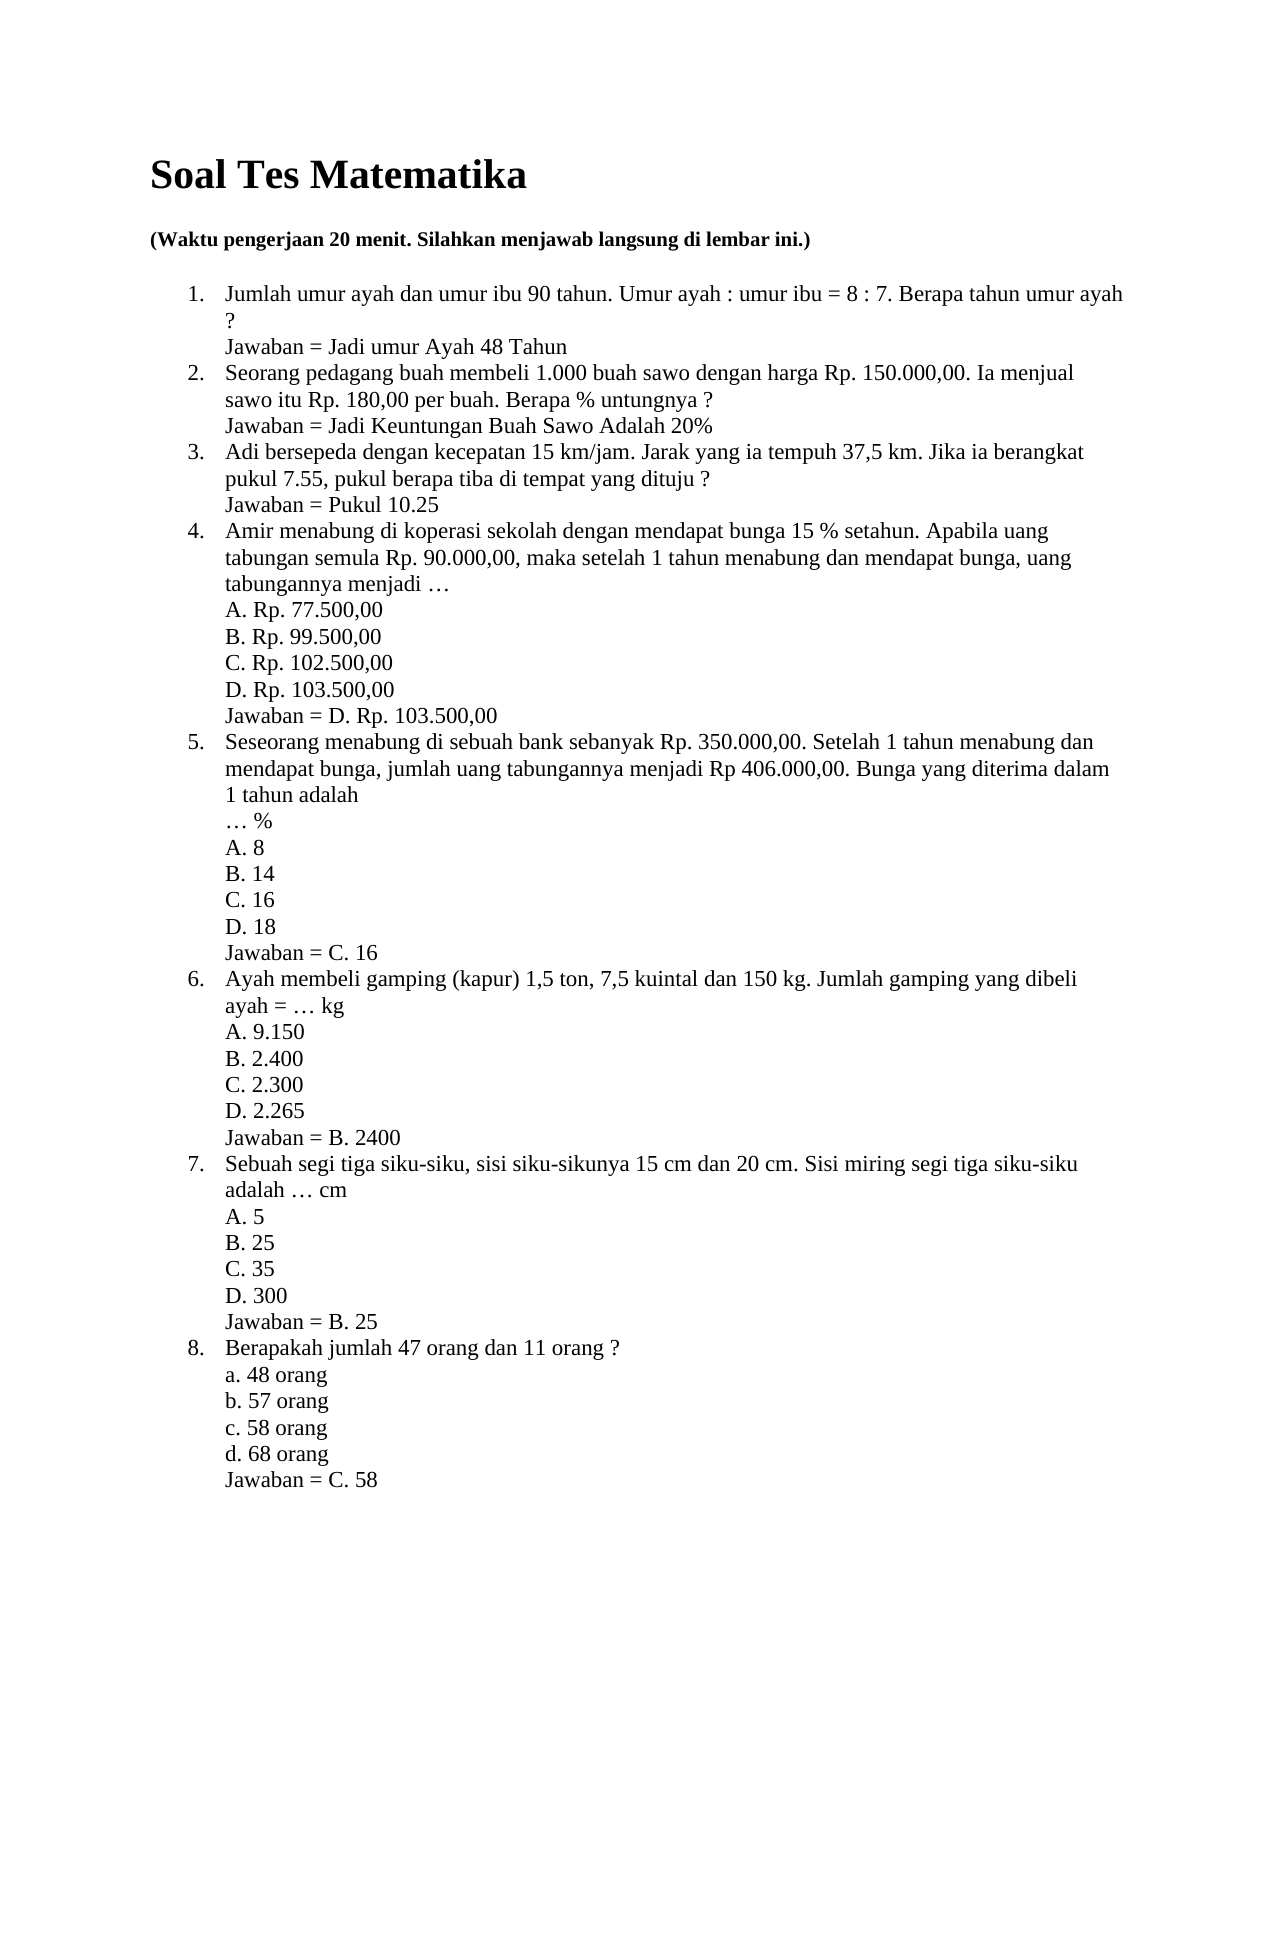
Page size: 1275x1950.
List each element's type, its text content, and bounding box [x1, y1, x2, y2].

list Jawaban = C. 58 [225, 1466, 1125, 1493]
text Soal Tes Matematika [150, 150, 1125, 198]
list Jawaban = Pukul 10.25 [225, 491, 1125, 517]
list Amir menabung di koperasi sekolah dengan mendapat bunga 15 % setahun. Apabila uang tabungan semula Rp. 90.000,00, maka setelah 1 tahun menabung dan mendapat bunga, uang tabungannya menjadi … A. Rp. 77.500,00 B. Rp. 99.500,00 C. Rp. 102.500,00 D. Rp. 103.500,00 [187, 517, 1125, 702]
text (Waktu pengerjaan 20 menit. Silahkan menjawab langsung di lembar ini.) [150, 227, 1125, 251]
list Adi bersepeda dengan kecepatan 15 km/jam. Jarak yang ia tempuh 37,5 km. Jika ia berangkat pukul 7.55, pukul berapa tiba di tempat yang dituju ? [187, 438, 1125, 491]
list Sebuah segi tiga siku-siku, sisi siku-sikunya 15 cm dan 20 cm. Sisi miring segi tiga siku-siku adalah … cm A. 5 B. 25 C. 35 D. 300 [187, 1150, 1125, 1308]
list Jawaban = Jadi Keuntungan Buah Sawo Adalah 20% [225, 412, 1125, 438]
list Ayah membeli gamping (kapur) 1,5 ton, 7,5 kuintal dan 150 kg. Jumlah gamping yang dibeli ayah = … kg A. 9.150 B. 2.400 C. 2.300 D. 2.265 [187, 966, 1125, 1124]
list Jumlah umur ayah dan umur ibu 90 tahun. Umur ayah : umur ibu = 8 : 7. Berapa tahun umur ayah ? [187, 280, 1125, 333]
list Seseorang menabung di sebuah bank sebanyak Rp. 350.000,00. Setelah 1 tahun menabung dan mendapat bunga, jumlah uang tabungannya menjadi Rp 406.000,00. Bunga yang diterima dalam 1 tahun adalah … % A. 8 B. 14 C. 16 D. 18 [187, 728, 1125, 939]
list Jawaban = D. Rp. 103.500,00 [225, 702, 1125, 728]
list Jawaban = B. 25 [225, 1308, 1125, 1334]
list Berapakah jumlah 47 orang dan 11 orang ? a. 48 orang b. 57 orang c. 58 orang d. 68 orang [187, 1334, 1125, 1466]
list Seorang pedagang buah membeli 1.000 buah sawo dengan harga Rp. 150.000,00. Ia menjual sawo itu Rp. 180,00 per buah. Berapa % untungnya ? [187, 359, 1125, 412]
list Jawaban = Jadi umur Ayah 48 Tahun [225, 333, 1125, 359]
list Jawaban = B. 2400 [225, 1124, 1125, 1150]
list Jawaban = C. 16 [225, 939, 1125, 966]
